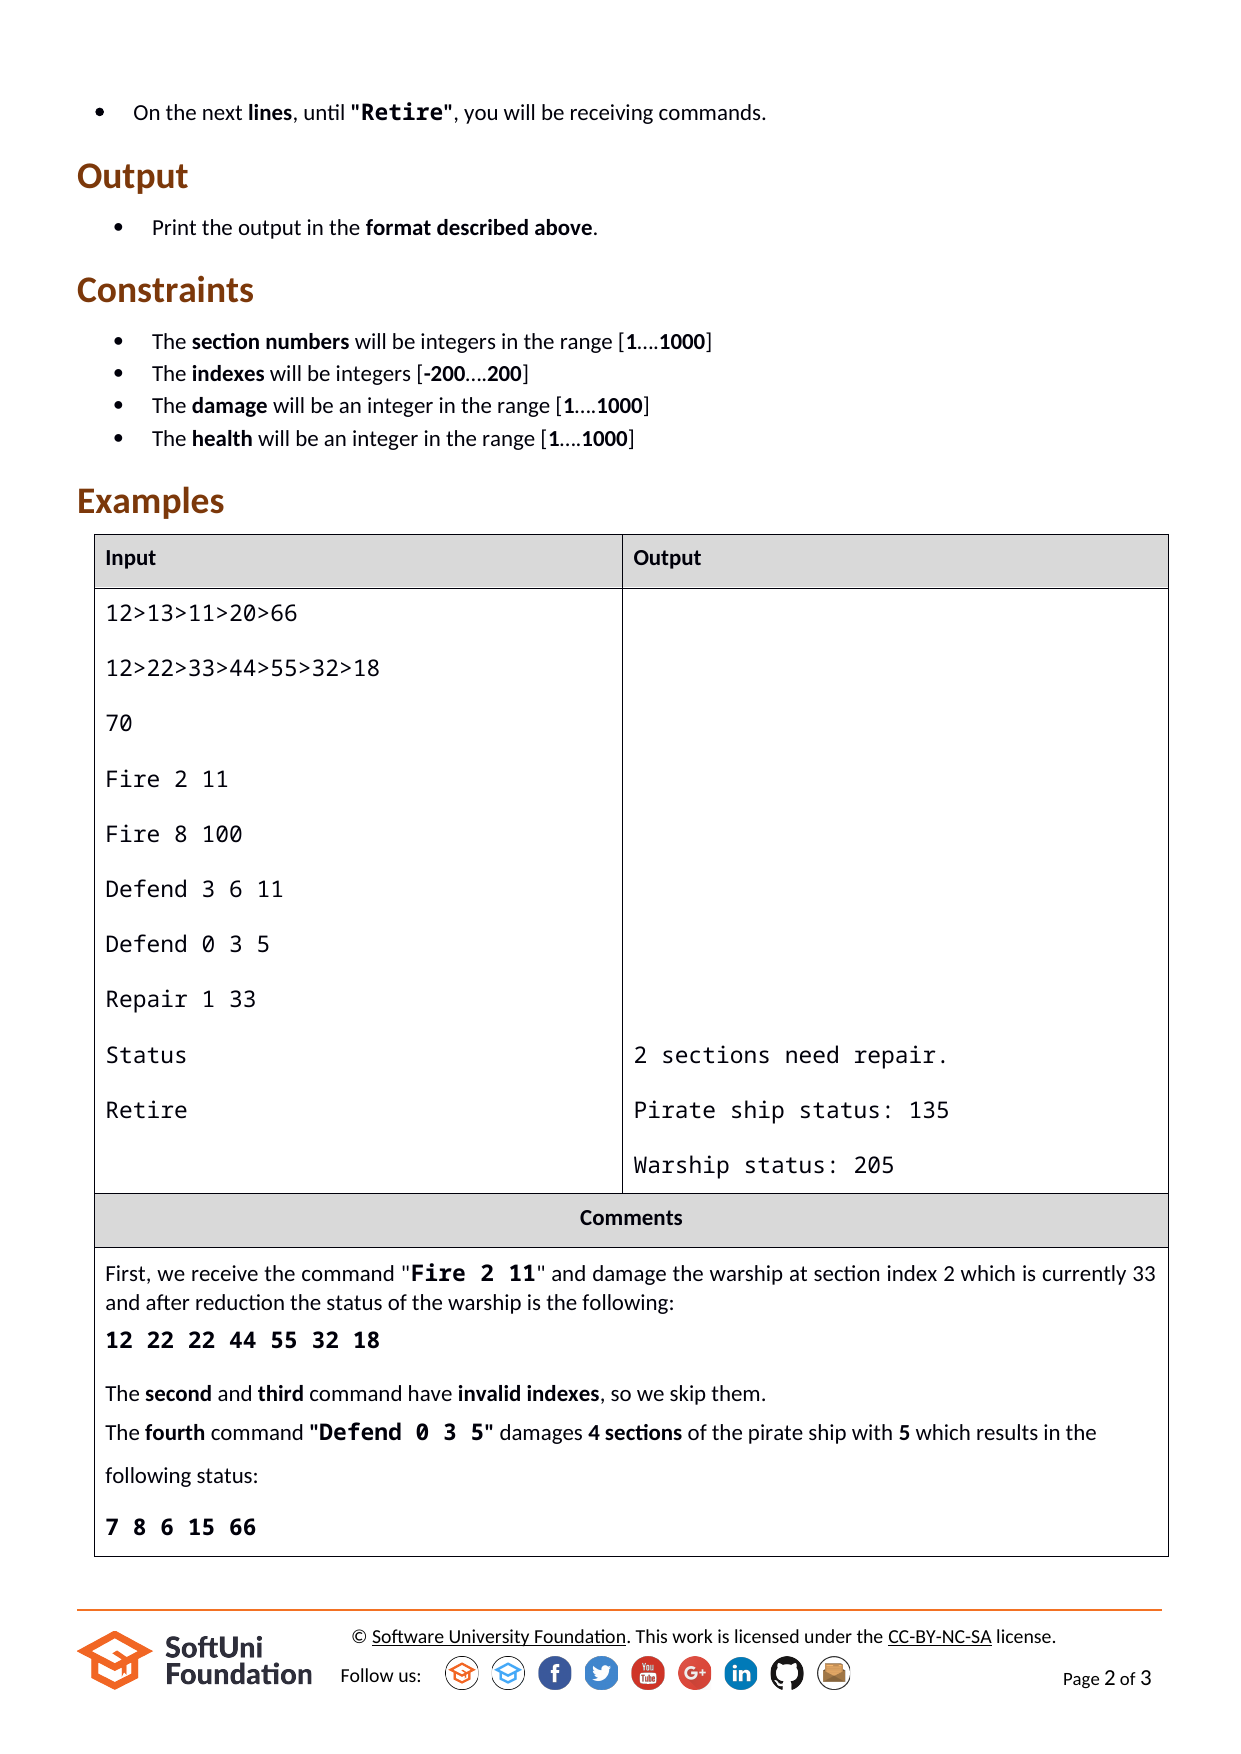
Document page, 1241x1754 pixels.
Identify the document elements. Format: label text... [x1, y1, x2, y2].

list The indexes will be integers [-200….200] [114, 359, 1163, 387]
picture [724, 1657, 734, 1667]
list The damage will be an integer in the range [1….1000] [114, 392, 1163, 420]
picture [491, 1656, 525, 1690]
table_header Input [95, 535, 622, 587]
picture [724, 1680, 734, 1690]
picture [770, 1656, 804, 1690]
list The section numbers will be integers in the range [1….1000] [114, 327, 1163, 355]
list On the next lines, until "Retire", you will be receiving commands. [96, 95, 1163, 127]
list The health will be an integer in the range [1….1000] [114, 424, 1163, 452]
picture [76, 1631, 312, 1690]
picture [817, 1656, 851, 1690]
table_cell Comments [95, 1194, 1168, 1247]
picture [748, 1680, 758, 1690]
picture [748, 1657, 758, 1667]
picture [585, 1656, 618, 1690]
picture [631, 1656, 665, 1690]
subtitle Output [77, 152, 1163, 198]
table_header Output [623, 535, 1168, 587]
table_cell 12>13>11>20>66 12>22>33>44>55>32>18 70 Fire 2 11 Fire 8 100 Defend 3 6 11 Defend 0 3 5 Repair 1 33 Status Retire [95, 589, 622, 1193]
list Print the output in the format described above. [114, 213, 1163, 241]
picture [739, 1671, 750, 1681]
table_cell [95, 1248, 1168, 1556]
subtitle Examples [77, 477, 1163, 523]
picture [538, 1656, 572, 1690]
subtitle Constraints [77, 266, 1163, 312]
picture [678, 1656, 712, 1690]
picture [445, 1656, 479, 1690]
table_cell 2 sections need repair. Pirate ship status: 135 Warship status: 205 [623, 589, 1168, 1193]
